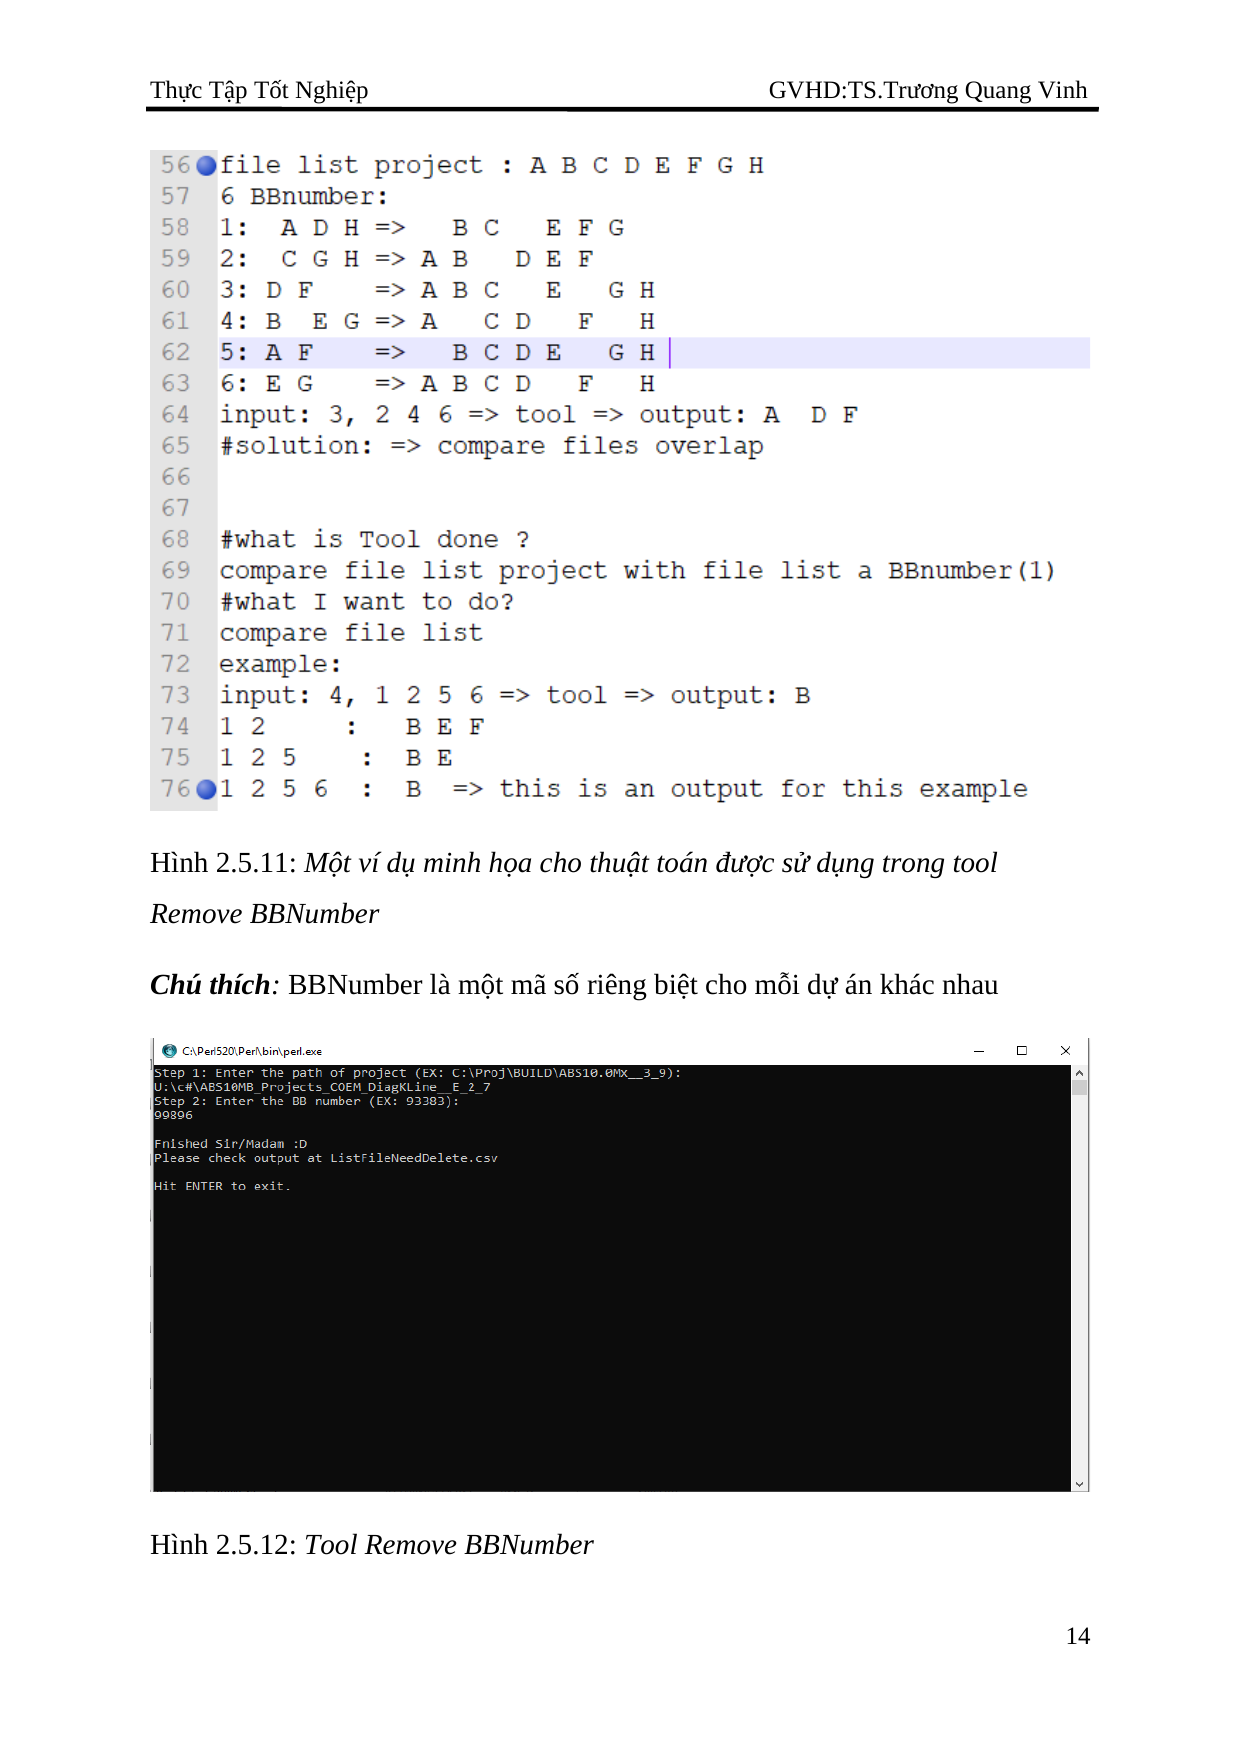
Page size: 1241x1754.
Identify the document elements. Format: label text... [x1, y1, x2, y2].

picture [150, 1038, 1091, 1492]
text Chú thích: BBNumber là một mã số riêng biệt cho mỗi dự án khác nhau [150, 967, 1090, 1001]
picture [150, 150, 1091, 811]
